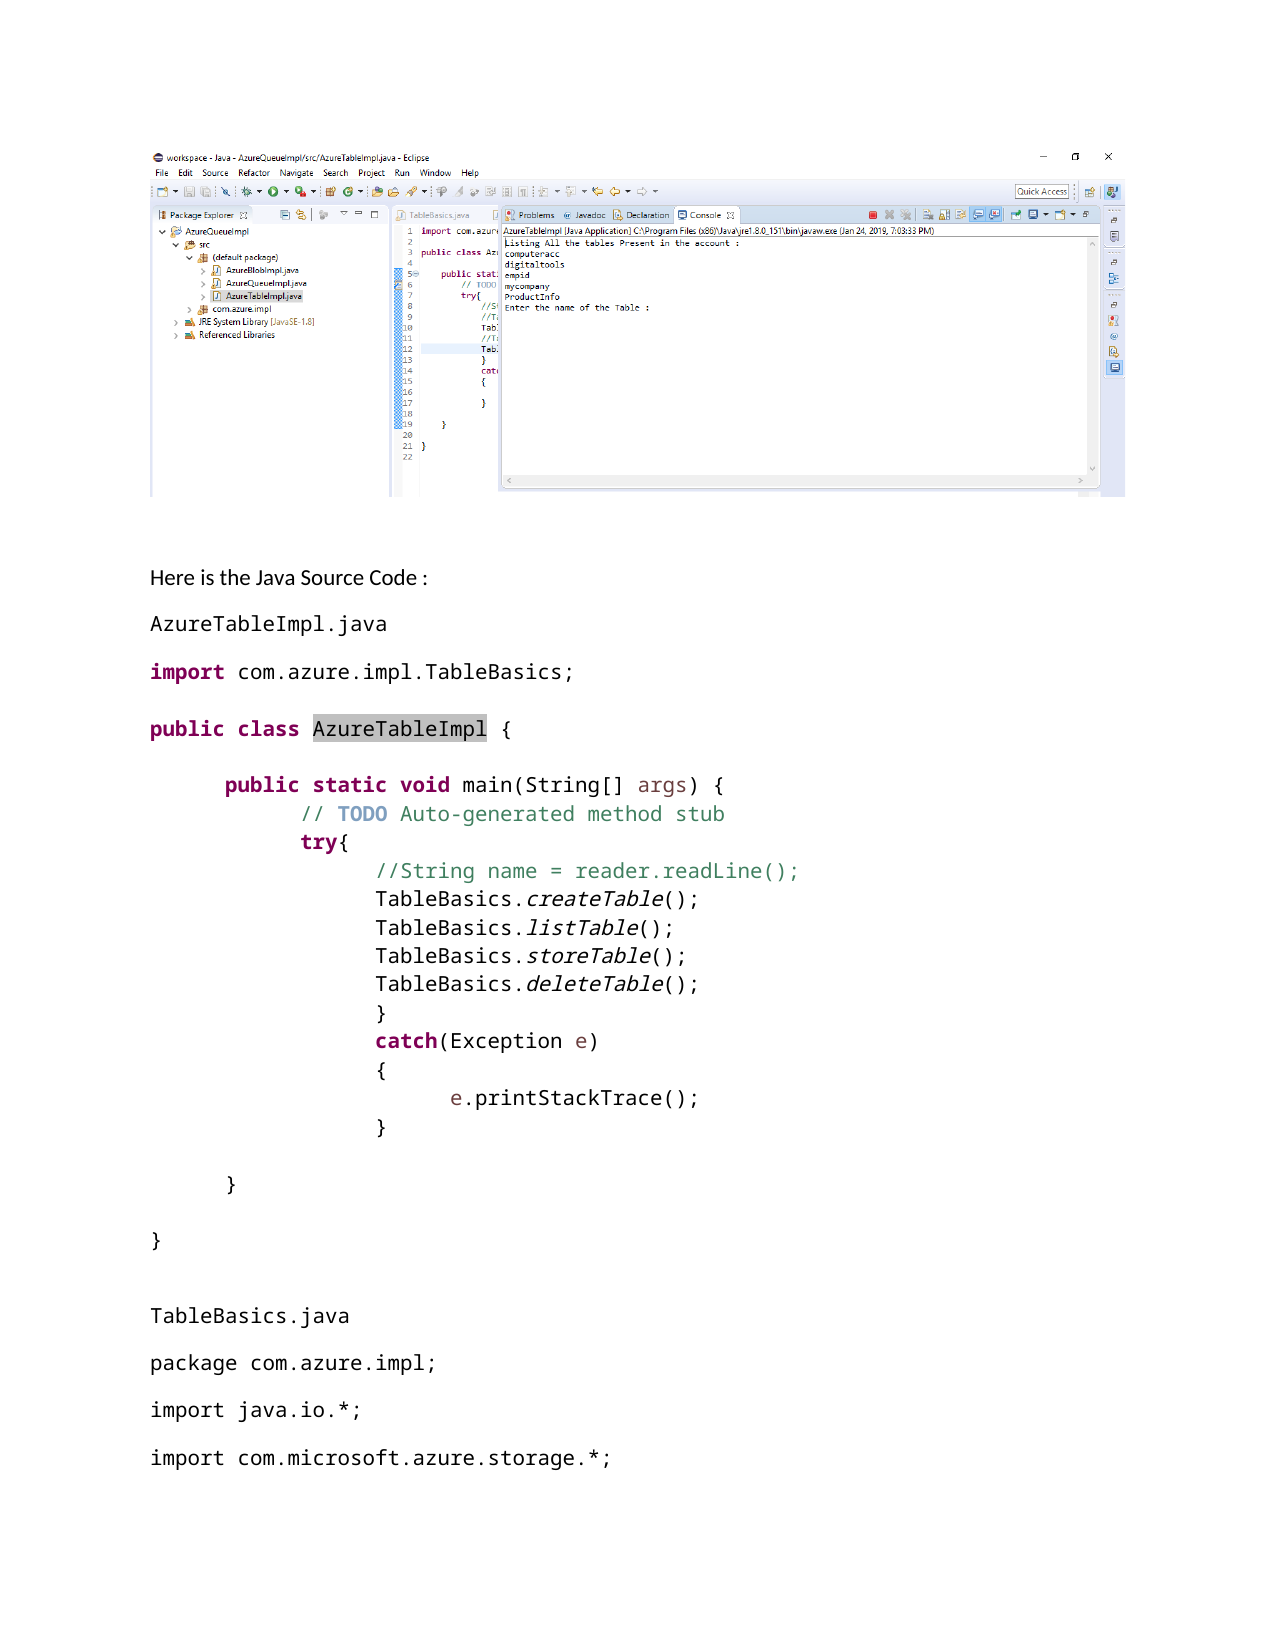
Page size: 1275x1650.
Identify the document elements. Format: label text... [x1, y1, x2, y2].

text public class AzureTableImpl { [487, 714, 1125, 742]
text catch(Exception e) [150, 1026, 1125, 1055]
text package com.azure.impl; [150, 1348, 1125, 1377]
text { [150, 1055, 1125, 1083]
text import com.azure.impl.TableBasics; [150, 657, 1125, 685]
text e.printStackTrace(); [150, 1083, 1125, 1112]
text TableBasics.deleteTable(); [150, 969, 1125, 998]
text AzureTableImpl.java [150, 609, 1125, 638]
text Here is the Java Source Code : [150, 563, 1125, 591]
text TableBasics.createTable(); [150, 884, 1125, 913]
text public class AzureTableImpl { [150, 714, 313, 742]
text TableBasics.listTable(); [150, 913, 1125, 941]
text } [150, 998, 1125, 1026]
text } [150, 1169, 1125, 1197]
text } [150, 1112, 1125, 1140]
text // TODO Auto-generated method stub [150, 799, 1125, 827]
picture [150, 150, 1125, 497]
text import com.microsoft.azure.storage.*; [150, 1443, 1125, 1471]
text TableBasics.java [150, 1301, 1125, 1329]
text public static void main(String[] args) { [150, 771, 1125, 799]
text //String name = reader.readLine(); [150, 856, 1125, 884]
text try{ [150, 827, 1125, 856]
text } [150, 1226, 1125, 1254]
text import java.io.*; [150, 1395, 1125, 1424]
text TableBasics.storeTable(); [150, 941, 1125, 969]
